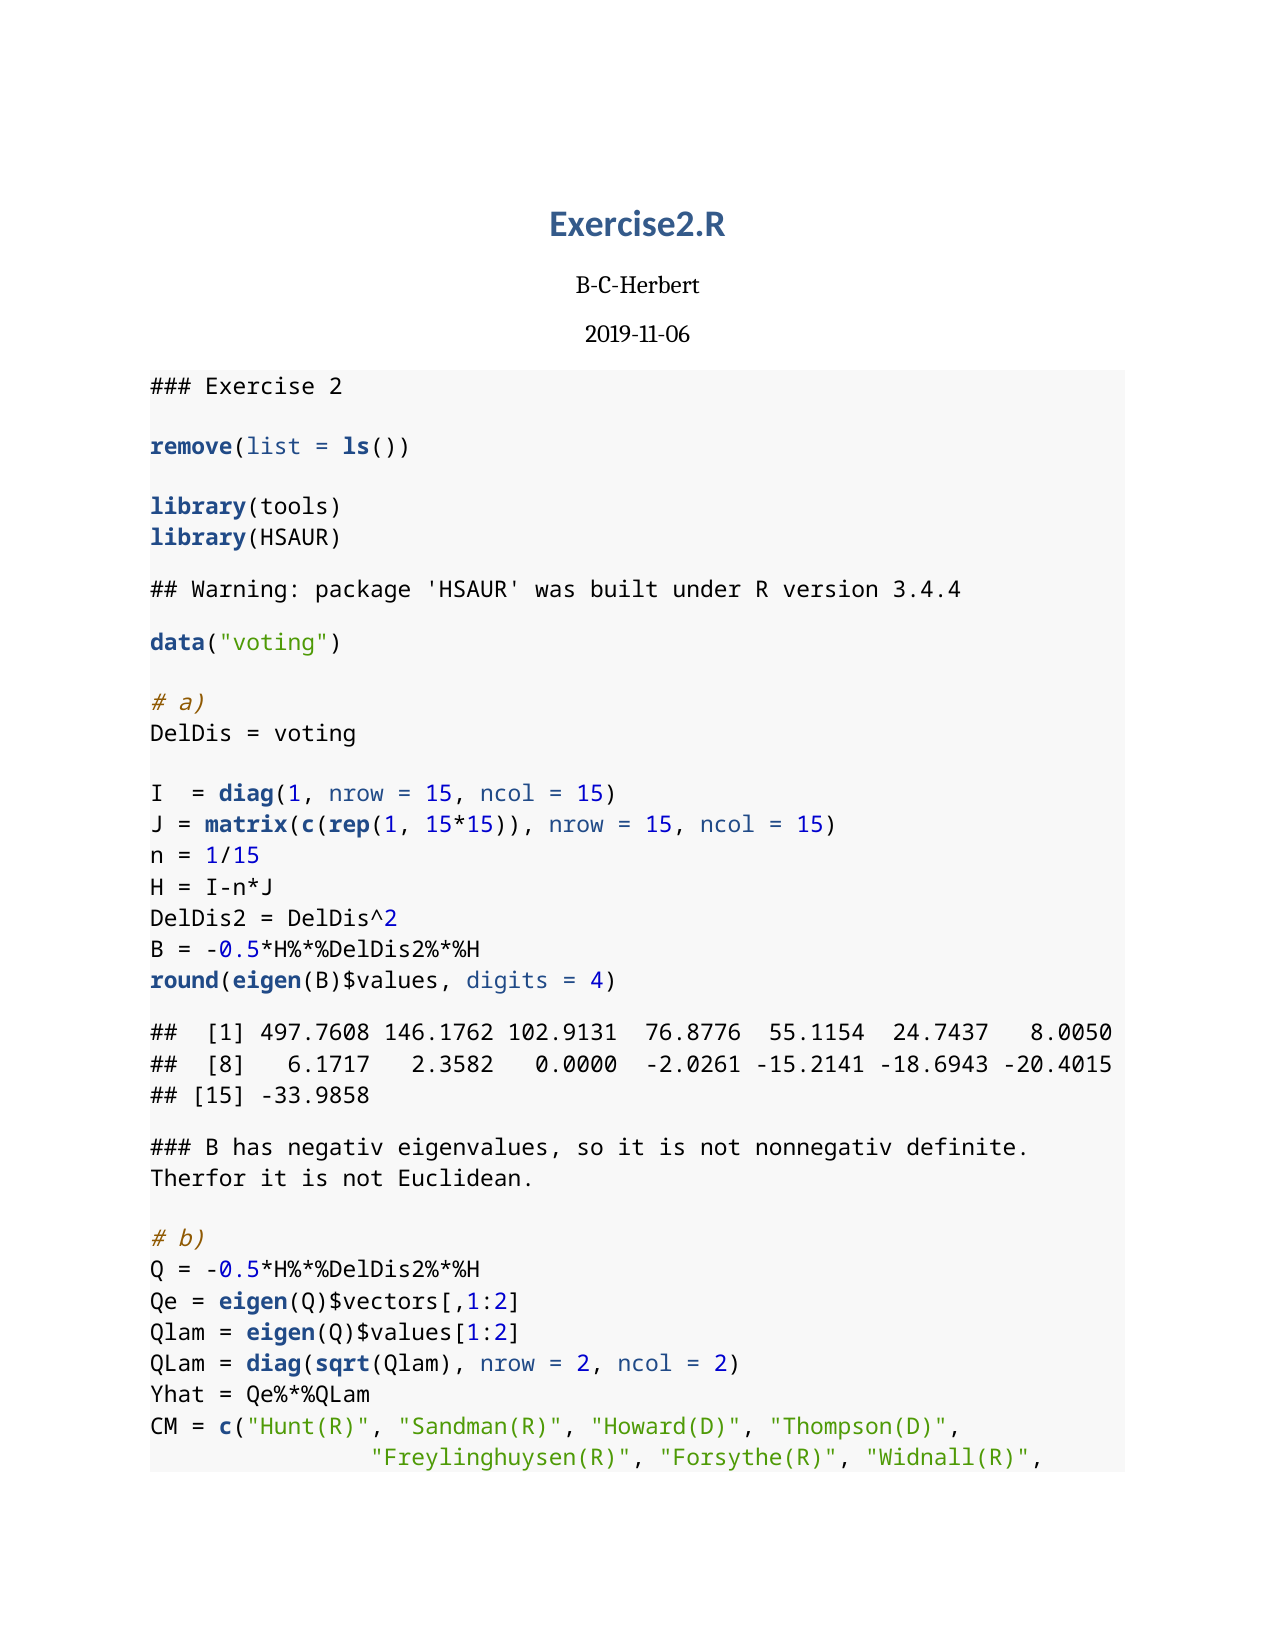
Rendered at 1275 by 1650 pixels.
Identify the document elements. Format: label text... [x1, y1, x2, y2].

text data("voting") # a) DelDis = voting I = diag(1, nrow = 15, ncol = 15) J = matrix(c(rep(1, 15*15)), nrow = 15, ncol = 15) n = 1/15 H = I-n*J DelDis2 = DelDis^2 B = -0.5*H%*%DelDis2%*%H round(eigen(B)$values, digits = 4) [150, 625, 1125, 995]
text ## Warning: package 'HSAUR' was built under R version 3.4.4 [150, 573, 1125, 604]
title Exercise2.R [150, 200, 1125, 246]
text ### Exercise 2 remove(list = ls()) library(tools) library(HSAUR) [150, 370, 1125, 552]
text B-C-Herbert [150, 271, 1125, 299]
text ## [1] 497.7608 146.1762 102.9131 76.8776 55.1154 24.7437 8.0050 ## [8] 6.1717 2.3582 0.0000 -2.0261 -15.2141 -18.6943 -20.4015 ## [15] -33.9858 [150, 1016, 1125, 1110]
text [150, 1131, 1125, 1472]
text 2019-11-06 [150, 320, 1125, 349]
